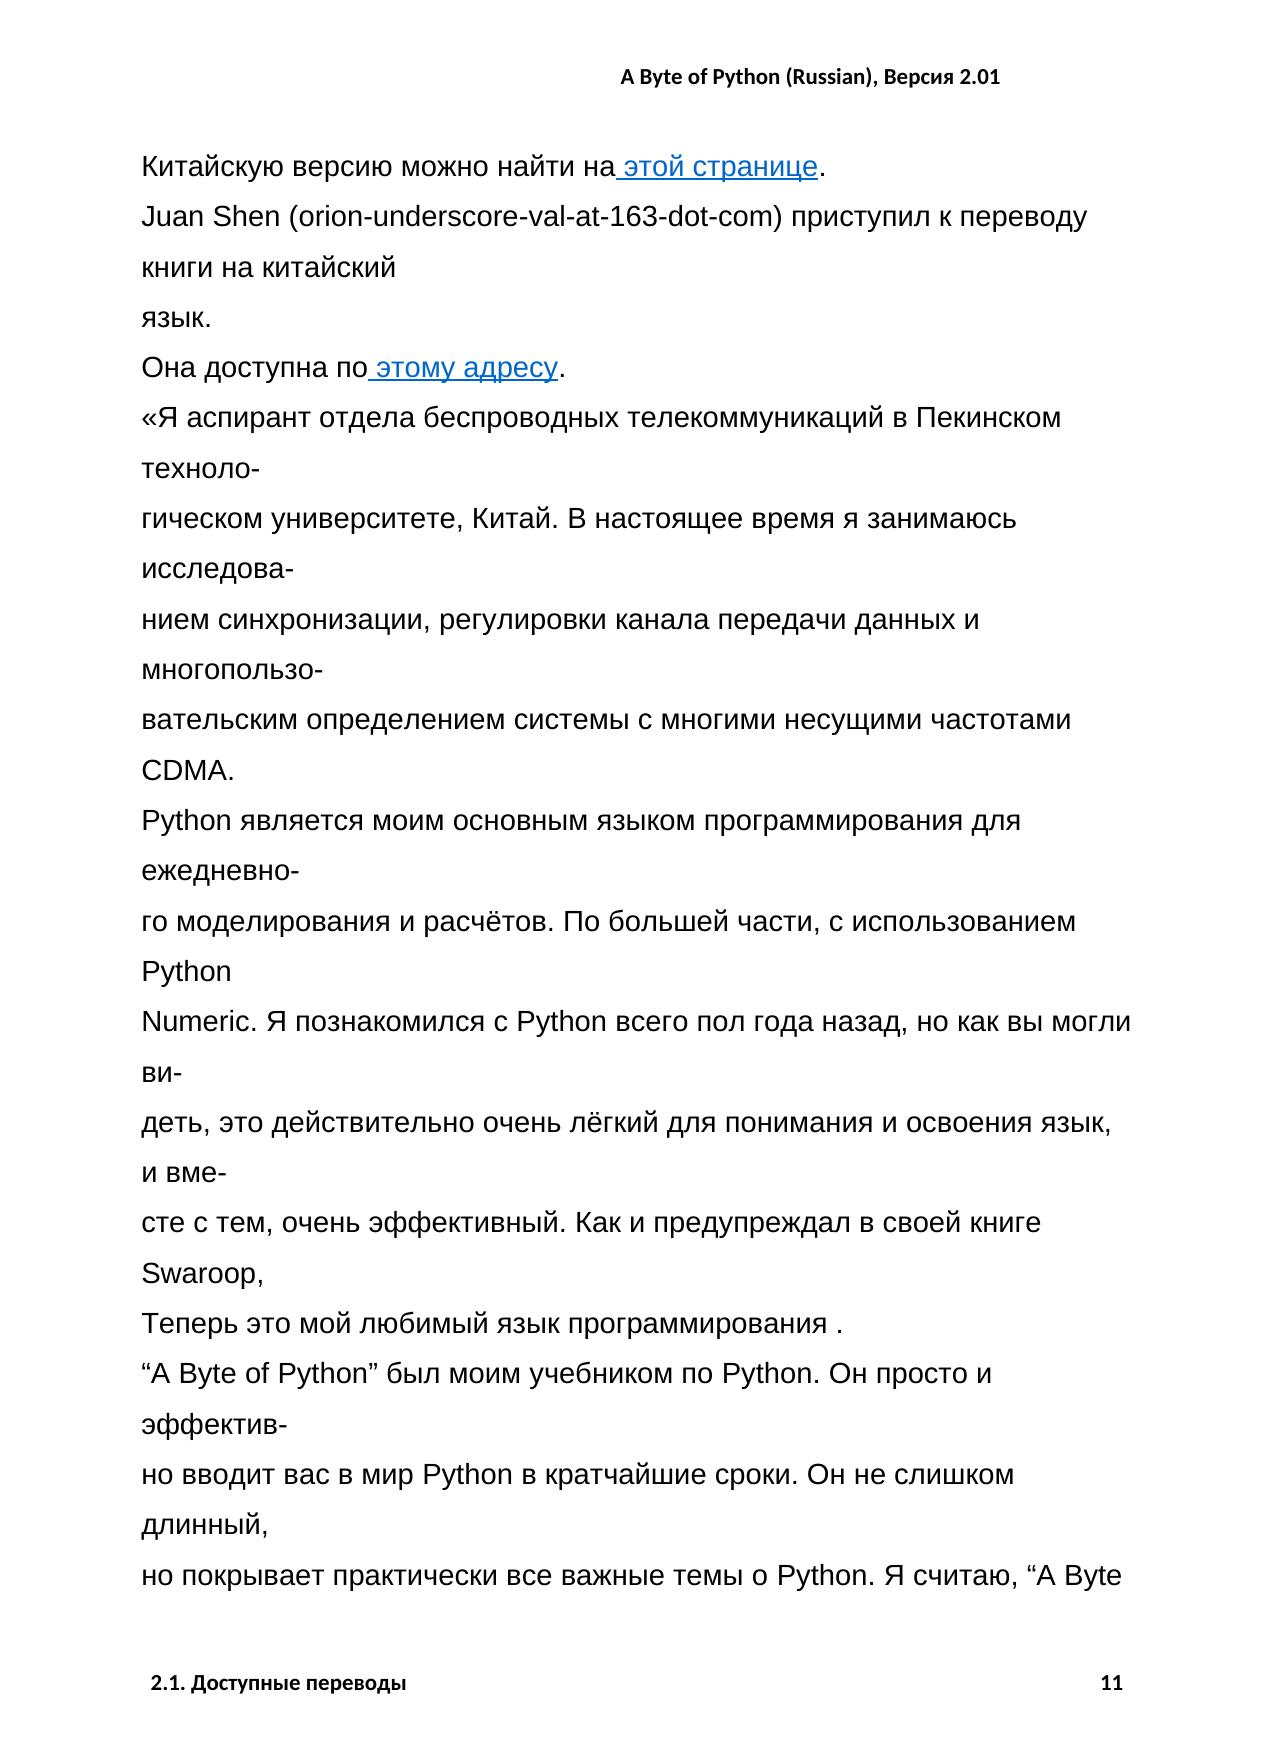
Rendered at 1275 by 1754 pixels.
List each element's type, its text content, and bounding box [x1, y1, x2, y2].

text Juan Shen (orion-underscore-val-at-163-dot-com) приступил к переводу книги на китайский язык. [141, 199, 1134, 333]
text «Я аспирант отдела беспроводных телекоммуникаций в Пекинском техноло- гическом университете, Китай. В настоящее время я занимаюсь исследова- нием синхронизации, регулировки канала передачи данных и многопользо- вательским определением системы с многими несущими частотами CDMA. Python является моим основным языком программирования для ежедневно- го моделирования и расчётов. По большей части, с использованием Python Numeric. Я познакомился с Python всего пол года назад, но как вы могли ви- деть, это действительно очень лёгкий для понимания и освоения язык, и вме- сте с тем, очень эффективный. Как и предупреждал в своей книге Swaroop, Теперь это мой любимый язык программирования . [141, 401, 1134, 1340]
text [141, 1356, 1134, 1591]
text Она доступна по этому адресу. [141, 350, 1134, 384]
text Китайскую версию можно найти на этой странице. [141, 149, 1134, 182]
